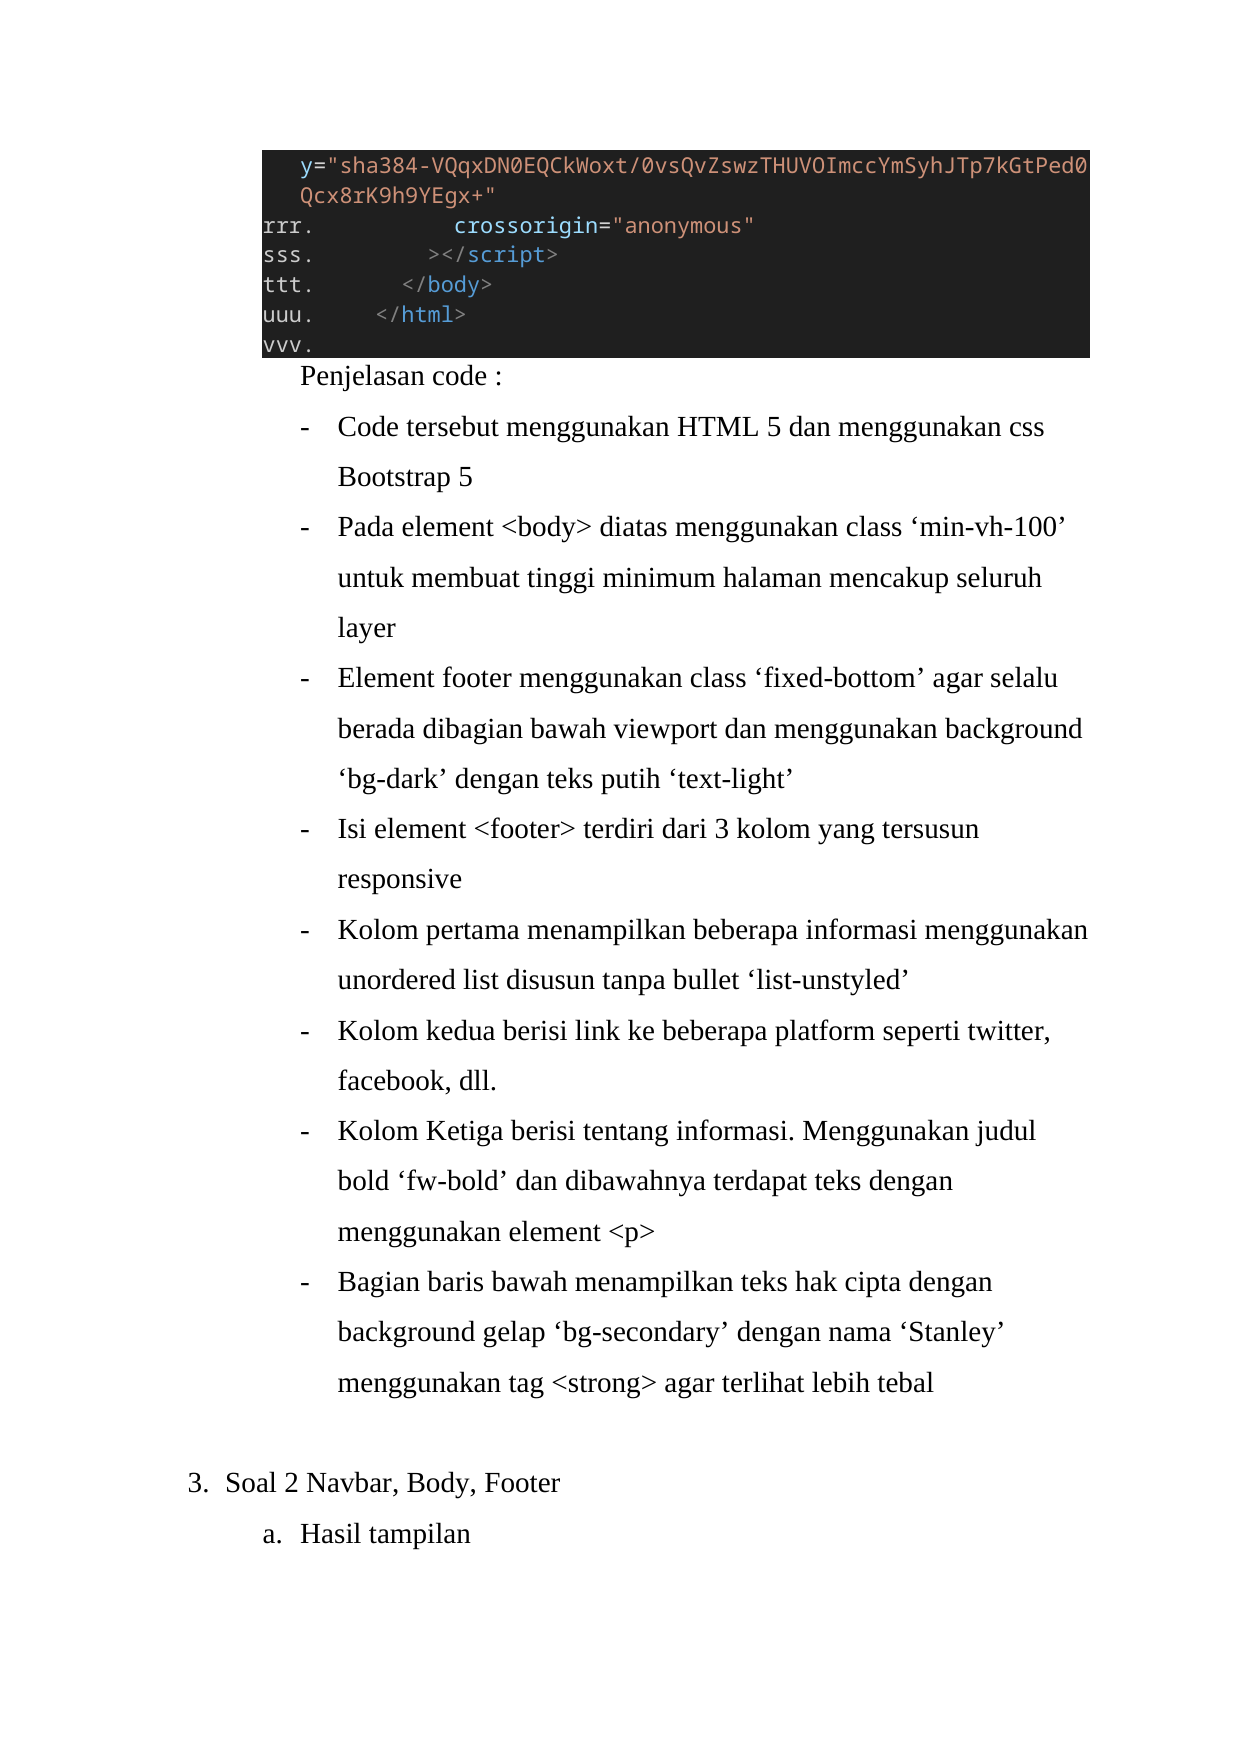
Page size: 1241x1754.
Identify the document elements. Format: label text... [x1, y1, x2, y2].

list ></script> [262, 239, 1090, 269]
list Bagian baris bawah menampilkan teks hak cipta dengan background gelap ‘bg-secondary’ dengan nama ‘Stanley’ menggunakan tag <strong> agar terlihat lebih tebal [300, 1264, 1090, 1398]
list Isi element <footer> terdiri dari 3 kolom yang tersusun responsive [300, 811, 1090, 895]
list </body> [262, 269, 1090, 299]
list Element footer menggunakan class ‘fixed-bottom’ agar selalu berada dibagian bawah viewport dan menggunakan background ‘bg-dark’ dengan teks putih ‘text-light’ [300, 660, 1090, 794]
list </html> [262, 299, 1090, 329]
list crossorigin="anonymous" [262, 209, 1090, 239]
list Soal 2 Navbar, Body, Footer [187, 1465, 1090, 1499]
list Kolom kedua berisi link ke beberapa platform seperti twitter, facebook, dll. [300, 1013, 1090, 1096]
list Kolom pertama menampilkan beberapa informasi menggunakan unordered list disusun tanpa bullet ‘list-unstyled’ [300, 912, 1090, 996]
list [262, 150, 1090, 209]
list Hasil tampilan [262, 1516, 1090, 1549]
list Code tersebut menggunakan HTML 5 dan menggunakan css Bootstrap 5 [300, 409, 1090, 493]
list Pada element <body> diatas menggunakan class ‘min-vh-100’ untuk membuat tinggi minimum halaman mencakup seluruh layer [300, 509, 1090, 644]
list Kolom Ketiga berisi tentang informasi. Menggunakan judul bold ‘fw-bold’ dan dibawahnya terdapat teks dengan menggunakan element <p> [300, 1113, 1090, 1247]
list Penjelasan code : [300, 358, 1090, 392]
